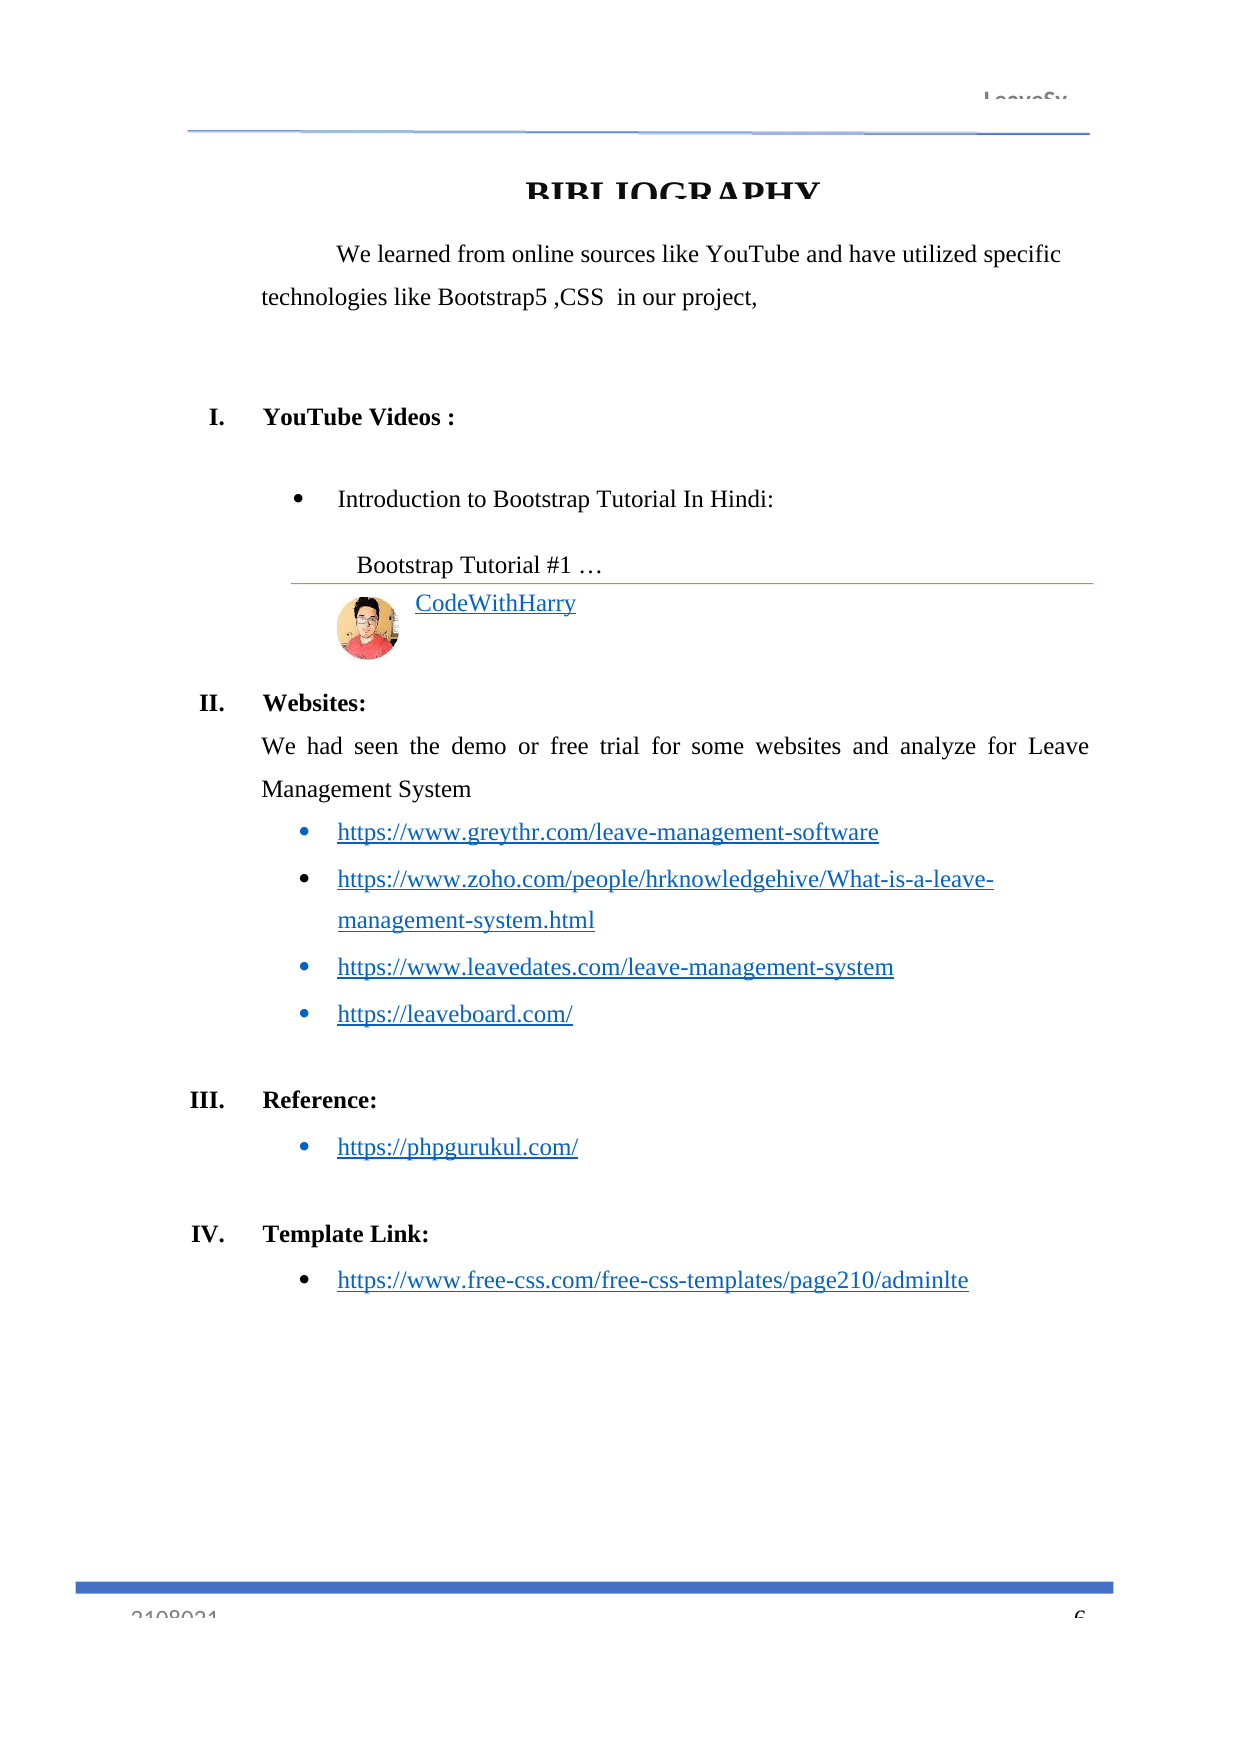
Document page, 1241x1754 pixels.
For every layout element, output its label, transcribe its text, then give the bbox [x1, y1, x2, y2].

picture [187, 130, 1091, 135]
subtitle Template Link: [191, 1219, 1240, 1247]
list https://www.leavedates.com/leave-management-system [300, 952, 1240, 981]
text CodeWithHarry [415, 588, 1240, 617]
subtitle Reference: [189, 1085, 1240, 1114]
list https://www.zoho.com/people/hrknowledgehive/What-is-a-leave- management-system.html [300, 864, 994, 934]
list https://www.free-css.com/free-css-templates/page210/adminlte [300, 1266, 1240, 1294]
picture [336, 597, 400, 660]
subtitle Websites: [199, 688, 1240, 716]
list https://www.greythr.com/leave-management-software [300, 817, 1240, 846]
list https://phpgurukul.com/ [300, 1132, 1240, 1161]
list https://leaveboard.com/ [300, 999, 1240, 1028]
text We had seen the demo or free trial for some websites and analyze for Leave Management System [261, 731, 1112, 803]
subtitle YouTube Videos : [209, 402, 1240, 430]
list Introduction to Bootstrap Tutorial In Hindi: Bootstrap Tutorial #1 … [294, 447, 774, 578]
text We learned from online sources like YouTube and have utilized specific technologies like Bootstrap5 ,CSS in our project, [261, 239, 1088, 311]
